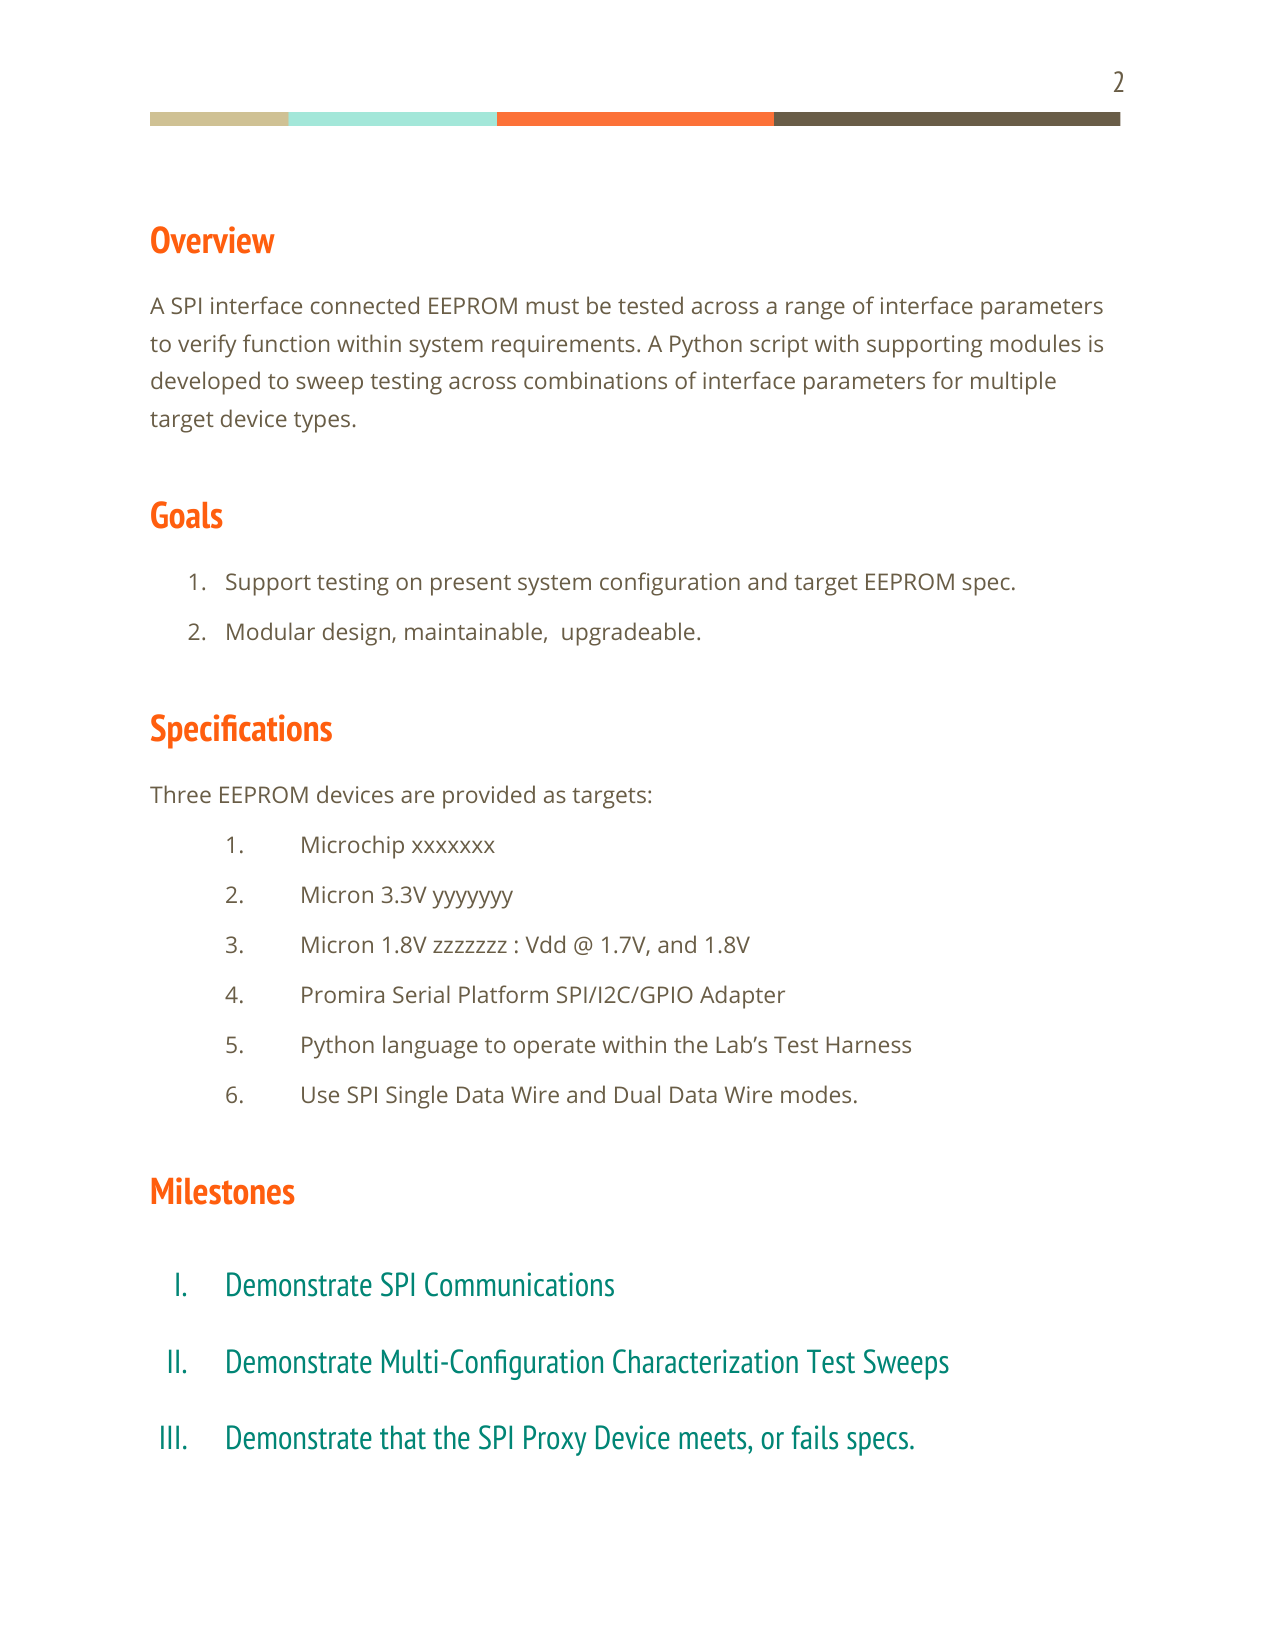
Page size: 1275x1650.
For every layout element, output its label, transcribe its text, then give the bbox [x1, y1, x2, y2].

text 2. Micron 3.3V yyyyyyy [150, 879, 1125, 910]
text 4. Promira Serial Platform SPI/I2C/GPIO Adapter [150, 979, 1125, 1010]
text 1. Microchip xxxxxxx [150, 829, 1125, 860]
text 6. Use SPI Single Data Wire and Dual Data Wire modes. [150, 1079, 1125, 1110]
subtitle Demonstrate that the SPI Proxy Device meets, or fails specs. [187, 1416, 1125, 1459]
subtitle Goals [150, 490, 1125, 539]
text A SPI interface connected EEPROM must be tested across a range of interface parameters to verify function within system requirements. A Python script with supporting modules is developed to sweep testing across combinations of interface parameters for multiple target device types. [150, 290, 1125, 434]
subtitle Demonstrate Multi-Configuration Characterization Test Sweeps [187, 1339, 1125, 1382]
list Support testing on present system configuration and target EEPROM spec. [187, 566, 1125, 597]
text Three EEPROM devices are provided as targets: [150, 779, 1125, 810]
list Modular design, maintainable, upgradeable. [187, 616, 1125, 647]
subtitle Demonstrate SPI Communications [187, 1263, 1125, 1306]
text 5. Python language to operate within the Lab’s Test Harness [150, 1029, 1125, 1060]
subtitle Specifications [150, 703, 1125, 752]
subtitle Overview [150, 215, 1125, 263]
picture [150, 112, 1121, 126]
subtitle Milestones [150, 1166, 1125, 1215]
text 3. Micron 1.8V zzzzzzz : Vdd @ 1.7V, and 1.8V [150, 929, 1125, 960]
